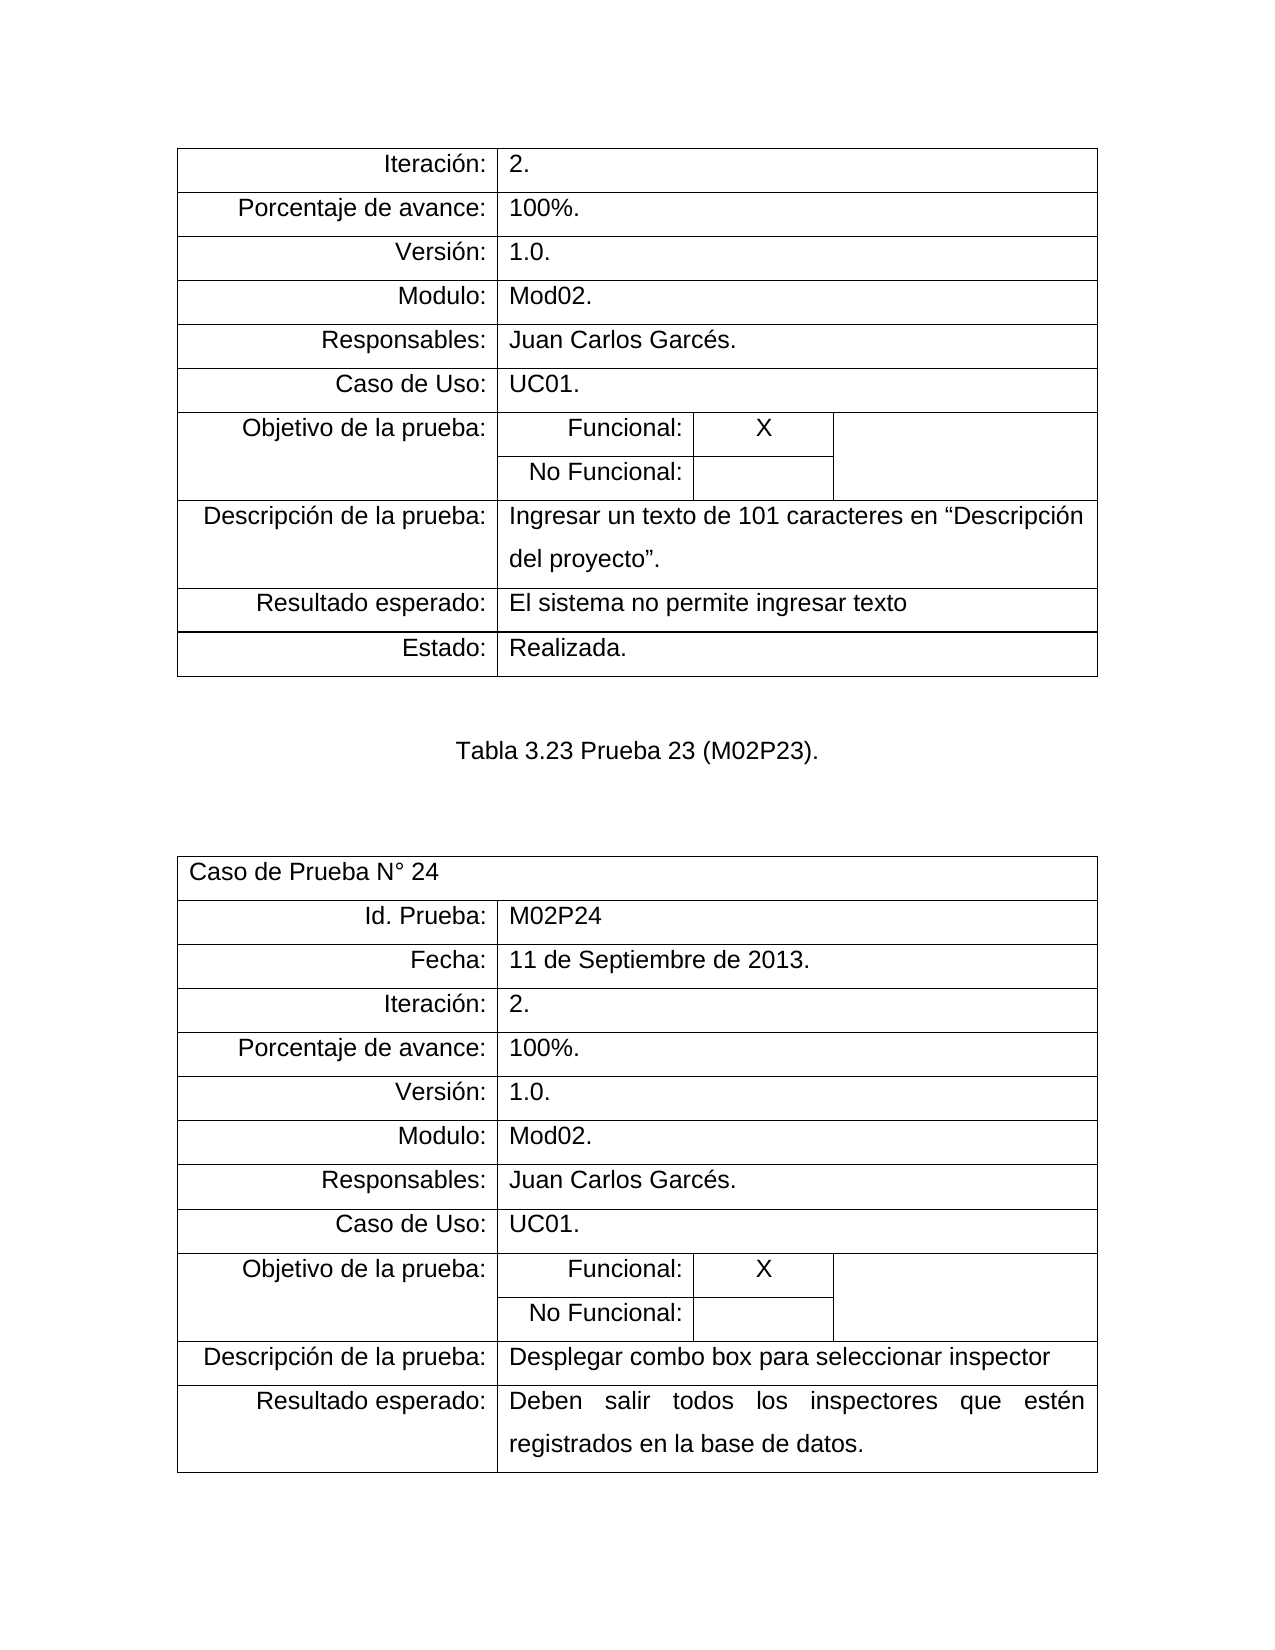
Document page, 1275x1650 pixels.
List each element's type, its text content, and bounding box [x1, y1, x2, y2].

table_cell Funcional: [498, 1254, 693, 1297]
table_cell Porcentaje de avance: [178, 1033, 497, 1076]
table_cell 1.0. [498, 237, 1097, 280]
table_cell Realizada. [498, 633, 1097, 676]
table_cell Mod02. [498, 1121, 1097, 1164]
table_cell Ingresar un texto de 101 caracteres en “Descripción del proyecto”. [498, 501, 1097, 587]
table_cell 2. [498, 989, 1097, 1032]
table_cell Estado: [178, 633, 497, 676]
table_cell Modulo: [178, 281, 497, 324]
table_cell Responsables: [178, 325, 497, 368]
table_cell 11 de Septiembre de 2013. [498, 945, 1097, 988]
table_cell Desplegar combo box para seleccionar inspector [498, 1342, 1097, 1385]
table_cell Caso de Uso: [178, 1210, 497, 1252]
table_cell Iteración: [178, 149, 497, 192]
text Tabla 3.23 Prueba 23 (M02P23). [177, 736, 1098, 765]
table_cell No Funcional: [498, 457, 693, 500]
table_cell Caso de Uso: [178, 369, 497, 412]
table_cell UC01. [498, 369, 1097, 412]
table_cell 100%. [498, 193, 1097, 236]
table_cell No Funcional: [498, 1298, 693, 1341]
table_cell UC01. [498, 1210, 1097, 1252]
table_cell 1.0. [498, 1077, 1097, 1120]
table_cell 100%. [498, 1033, 1097, 1076]
table_cell [834, 1254, 1097, 1341]
table_cell El sistema no permite ingresar texto [498, 589, 1097, 631]
table_cell 2. [498, 149, 1097, 192]
table_cell Resultado esperado: [178, 589, 497, 631]
table_cell M02P24 [498, 901, 1097, 944]
table_cell Porcentaje de avance: [178, 193, 497, 236]
table_cell Mod02. [498, 281, 1097, 324]
table_cell X [694, 413, 833, 456]
table_cell Versión: [178, 1077, 497, 1120]
table_cell Iteración: [178, 989, 497, 1032]
table_cell Objetivo de la prueba: [178, 1254, 497, 1341]
table_cell Descripción de la prueba: [178, 1342, 497, 1385]
table_cell Resultado esperado: [178, 1386, 497, 1472]
table_cell Objetivo de la prueba: [178, 413, 497, 500]
table_cell [694, 457, 833, 500]
table_cell Versión: [178, 237, 497, 280]
table_cell Juan Carlos Garcés. [498, 325, 1097, 368]
table_cell Descripción de la prueba: [178, 501, 497, 587]
table_cell Deben salir todos los inspectores que estén registrados en la base de datos. [498, 1386, 1097, 1472]
table_cell [834, 413, 1097, 500]
table_cell X [694, 1254, 833, 1297]
table_cell Fecha: [178, 945, 497, 988]
table_cell Id. Prueba: [178, 901, 497, 944]
table_cell [694, 1298, 833, 1341]
table_cell Responsables: [178, 1165, 497, 1208]
table_cell Funcional: [498, 413, 693, 456]
table_cell Juan Carlos Garcés. [498, 1165, 1097, 1208]
table_cell Modulo: [178, 1121, 497, 1164]
table_header Caso de Prueba N° 24 [178, 857, 1097, 900]
